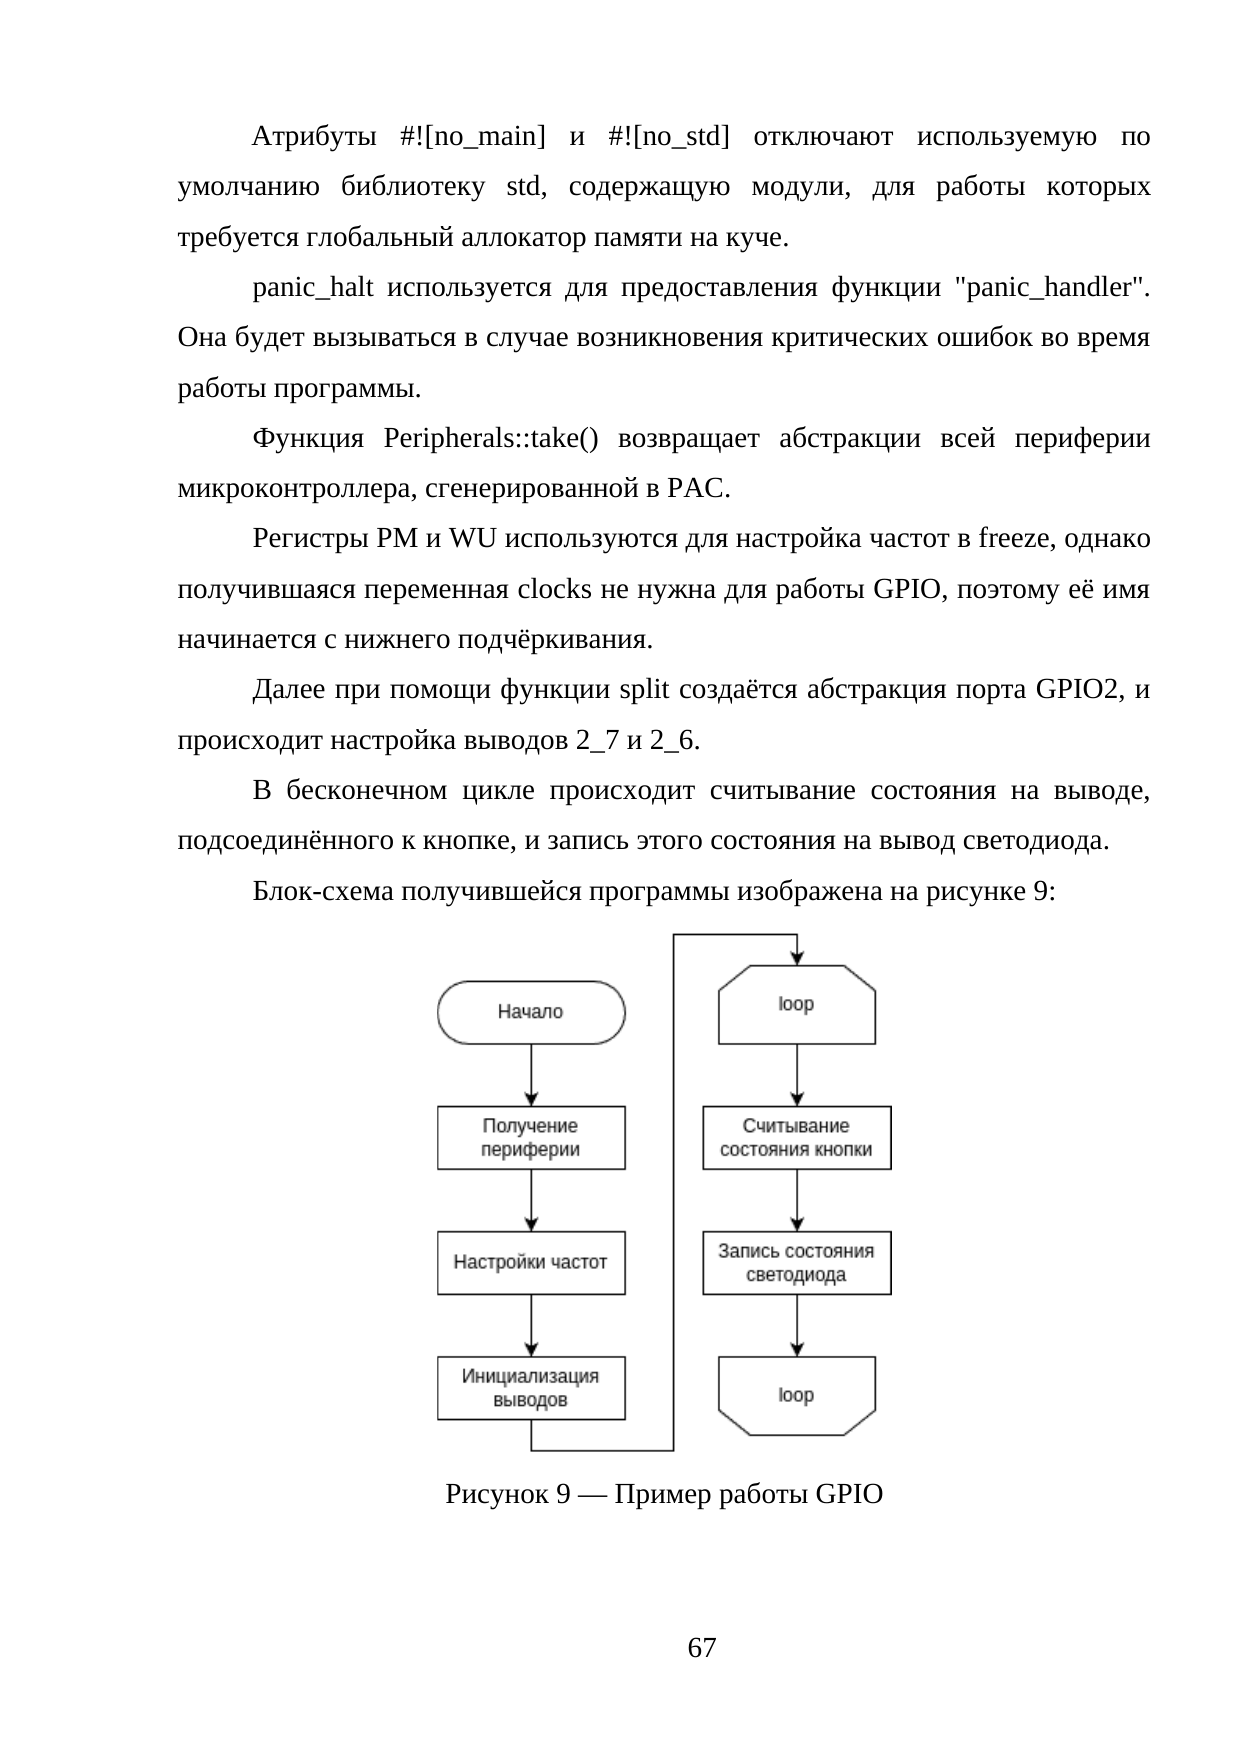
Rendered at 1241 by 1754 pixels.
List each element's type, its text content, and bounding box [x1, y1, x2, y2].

text Блок-схема получившейся программы изображена на рисунке 9: [177, 873, 1152, 906]
text panic_halt используется для предоставления функции "panic_handler". Она будет вызываться в случае возникновения критических ошибок во время работы программы. [177, 269, 1152, 403]
text Функция Peripherals::take() возвращает абстракции всей периферии микроконтроллера, сгенерированной в PAC. [177, 420, 1152, 504]
text Атрибуты #![no_main] и #![no_std] отключают используемую по умолчанию библиотеку std, содержащую модули, для работы которых требуется глобальный аллокатор памяти на куче. [177, 118, 1152, 252]
text Рисунок 9 — Пример работы GPIO [177, 1477, 1152, 1510]
text Далее при помощи функции split создаётся абстракция порта GPIO2, и происходит настройка выводов 2_7 и 2_6. [177, 672, 1152, 755]
picture [437, 923, 892, 1466]
text В бесконечном цикле происходит считывание состояния на выводе, подсоединённого к кнопке, и запись этого состояния на вывод светодиода. [177, 772, 1152, 856]
text Регистры PM и WU используются для настройка частот в freeze, однако получившаяся переменная clocks не нужна для работы GPIO, поэтому её имя начинается с нижнего подчёркивания. [177, 521, 1152, 655]
